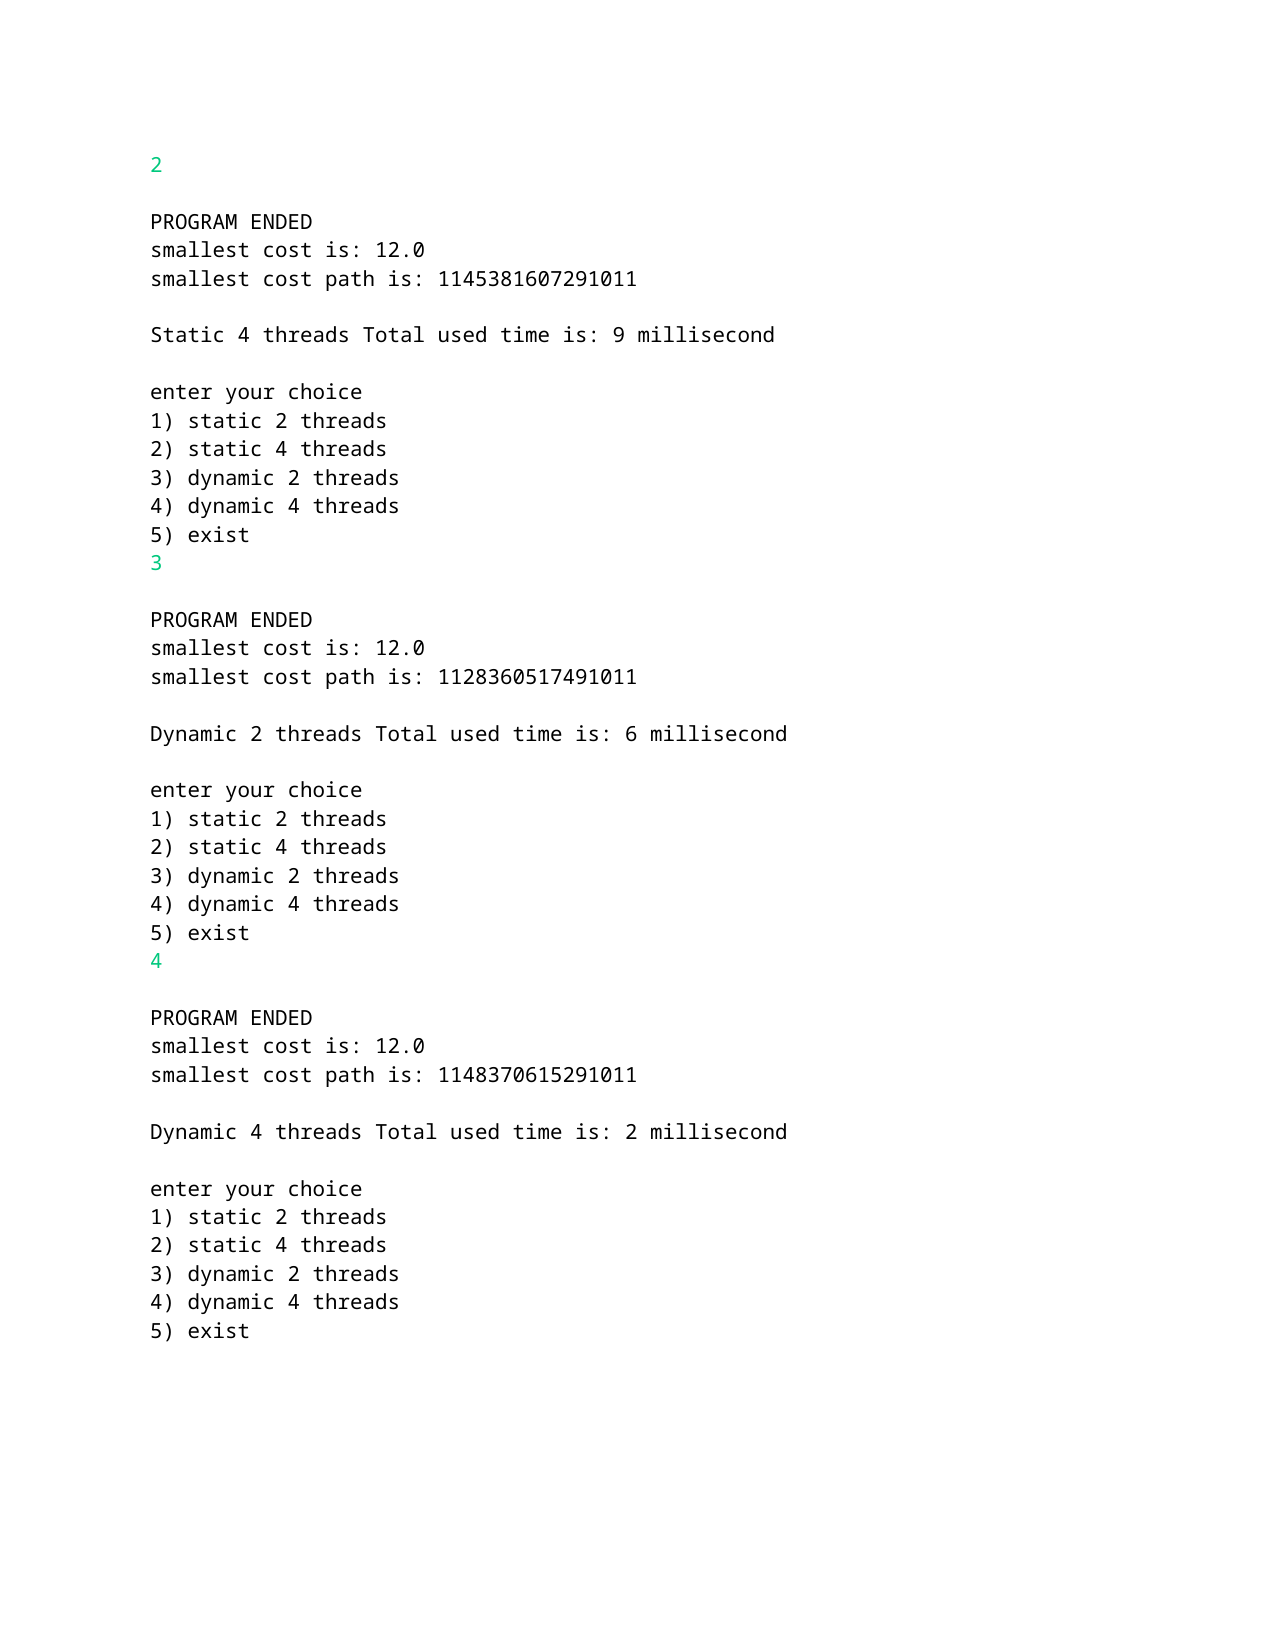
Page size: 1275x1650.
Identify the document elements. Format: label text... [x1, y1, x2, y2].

text 3) dynamic 2 threads [150, 1259, 1125, 1287]
text 4) dynamic 4 threads [150, 491, 1125, 520]
text 4) dynamic 4 threads [150, 1287, 1125, 1316]
text Static 4 threads Total used time is: 9 millisecond [150, 321, 1125, 349]
text 5) exist [150, 918, 1125, 946]
text 1) static 2 threads [150, 406, 1125, 434]
text PROGRAM ENDED [150, 605, 1125, 633]
text 3) dynamic 2 threads [150, 861, 1125, 889]
text Dynamic 4 threads Total used time is: 2 millisecond [150, 1117, 1125, 1145]
text 1) static 2 threads [150, 1202, 1125, 1231]
text 2) static 4 threads [150, 1231, 1125, 1259]
text smallest cost is: 12.0 [150, 1032, 1125, 1060]
text enter your choice [150, 377, 1125, 406]
text Dynamic 2 threads Total used time is: 6 millisecond [150, 719, 1125, 747]
text 5) exist [150, 520, 1125, 548]
text 2) static 4 threads [150, 832, 1125, 861]
text 1) static 2 threads [150, 804, 1125, 832]
text smallest cost is: 12.0 [150, 633, 1125, 662]
text smallest cost path is: 1128360517491011 [150, 662, 1125, 690]
text 3 [150, 548, 1125, 577]
text smallest cost is: 12.0 [150, 235, 1125, 264]
text 5) exist [150, 1316, 1125, 1344]
text smallest cost path is: 1145381607291011 [150, 264, 1125, 292]
text 2) static 4 threads [150, 434, 1125, 463]
text smallest cost path is: 1148370615291011 [150, 1060, 1125, 1088]
text enter your choice [150, 1174, 1125, 1202]
text PROGRAM ENDED [150, 1003, 1125, 1032]
text PROGRAM ENDED [150, 207, 1125, 235]
text 4 [150, 946, 1125, 975]
text 3) dynamic 2 threads [150, 463, 1125, 491]
text enter your choice [150, 776, 1125, 804]
text 4) dynamic 4 threads [150, 889, 1125, 918]
text 2 [150, 150, 1125, 178]
